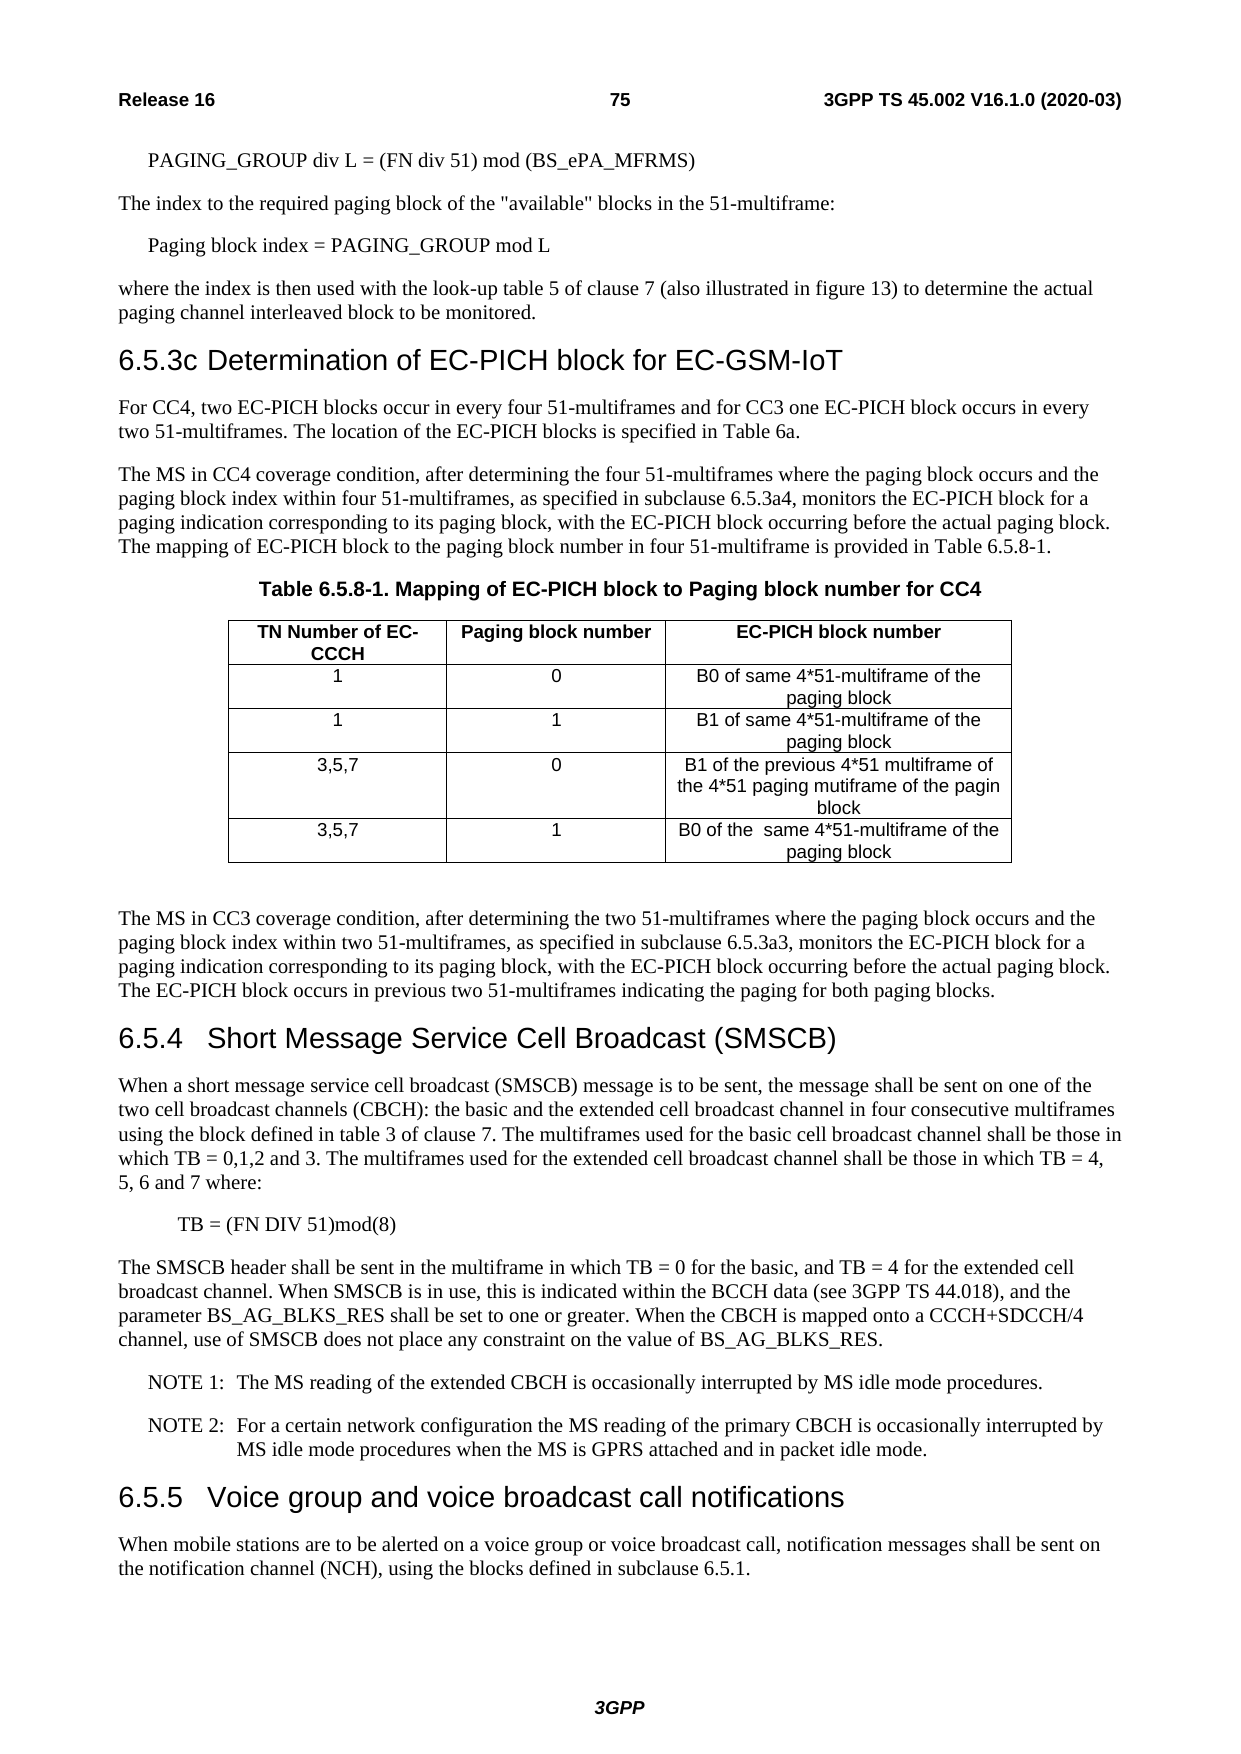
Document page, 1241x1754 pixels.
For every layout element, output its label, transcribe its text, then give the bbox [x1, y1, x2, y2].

text When mobile stations are to be alerted on a voice group or voice broadcast call, notification messages shall be sent on the notification channel (NCH), using the blocks defined in subclause 6.5.1. [118, 1532, 1122, 1580]
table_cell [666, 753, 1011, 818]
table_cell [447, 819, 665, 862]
text TB = (FN DIV 51)mod(8) [177, 1212, 1122, 1236]
subtitle 6.5.3c Determination of EC-PICH block for EC-GSM-IoT [118, 343, 1122, 376]
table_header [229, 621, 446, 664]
text The MS in CC4 coverage condition, after determining the four 51-multiframes where the paging block occurs and the paging block index within four 51-multiframes, as specified in subclause 6.5.3a4, monitors the EC-PICH block for a paging indication corresponding to its paging block, with the EC-PICH block occurring before the actual paging block. The mapping of EC-PICH block to the paging block number in four 51-multiframe is provided in Table 6.5.8-1. [118, 462, 1122, 558]
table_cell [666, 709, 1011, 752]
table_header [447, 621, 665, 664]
text where the index is then used with the look-up table 5 of clause 7 (also illustrated in figure 13) to determine the actual paging channel interleaved block to be monitored. [118, 276, 1122, 324]
text Paging block index = PAGING_GROUP mod L [148, 233, 1122, 257]
text NOTE 2: For a certain network configuration the MS reading of the primary CBCH is occasionally interrupted by MS idle mode procedures when the MS is GPRS attached and in packet idle mode. [148, 1413, 1122, 1461]
text Table 6.5.8-1. Mapping of EC-PICH block to Paging block number for CC4 [118, 577, 1122, 601]
text The MS in CC3 coverage condition, after determining the two 51-multiframes where the paging block occurs and the paging block index within two 51-multiframes, as specified in subclause 6.5.3a3, monitors the EC-PICH block for a paging indication corresponding to its paging block, with the EC-PICH block occurring before the actual paging block. The EC-PICH block occurs in previous two 51-multiframes indicating the paging for both paging blocks. [118, 906, 1122, 1002]
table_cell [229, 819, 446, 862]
subtitle 6.5.4 Short Message Service Cell Broadcast (SMSCB) [118, 1021, 1122, 1054]
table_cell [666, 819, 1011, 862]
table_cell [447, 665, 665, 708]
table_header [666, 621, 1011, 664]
subtitle 6.5.5 Voice group and voice broadcast call notifications [118, 1480, 1122, 1513]
text The index to the required paging block of the "available" blocks in the 51-multiframe: [118, 190, 1122, 214]
text When a short message service cell broadcast (SMSCB) message is to be sent, the message shall be sent on one of the two cell broadcast channels (CBCH): the basic and the extended cell broadcast channel in four consecutive multiframes using the block defined in table 3 of clause 7. The multiframes used for the basic cell broadcast channel shall be those in which TB = 0,1,2 and 3. The multiframes used for the extended cell broadcast channel shall be those in which TB = 4, 5, 6 and 7 where: [118, 1073, 1122, 1194]
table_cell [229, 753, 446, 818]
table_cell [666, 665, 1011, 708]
text For CC4, two EC-PICH blocks occur in every four 51-multiframes and for CC3 one EC-PICH block occurs in every two 51-multiframes. The location of the EC-PICH blocks is specified in Table 6a. [118, 395, 1122, 443]
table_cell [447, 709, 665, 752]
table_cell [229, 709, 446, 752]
text PAGING_GROUP div L = (FN div 51) mod (BS_ePA_MFRMS) [148, 148, 1122, 172]
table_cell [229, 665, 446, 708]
text The SMSCB header shall be sent in the multiframe in which TB = 0 for the basic, and TB = 4 for the extended cell broadcast channel. When SMSCB is in use, this is indicated within the BCCH data (see 3GPP TS 44.018), and the parameter BS_AG_BLKS_RES shall be set to one or greater. When the CBCH is mapped onto a CCCH+SDCCH/4 channel, use of SMSCB does not place any constraint on the value of BS_AG_BLKS_RES. [118, 1255, 1122, 1351]
text NOTE 1: The MS reading of the extended CBCH is occasionally interrupted by MS idle mode procedures. [148, 1370, 1122, 1394]
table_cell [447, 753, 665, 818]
